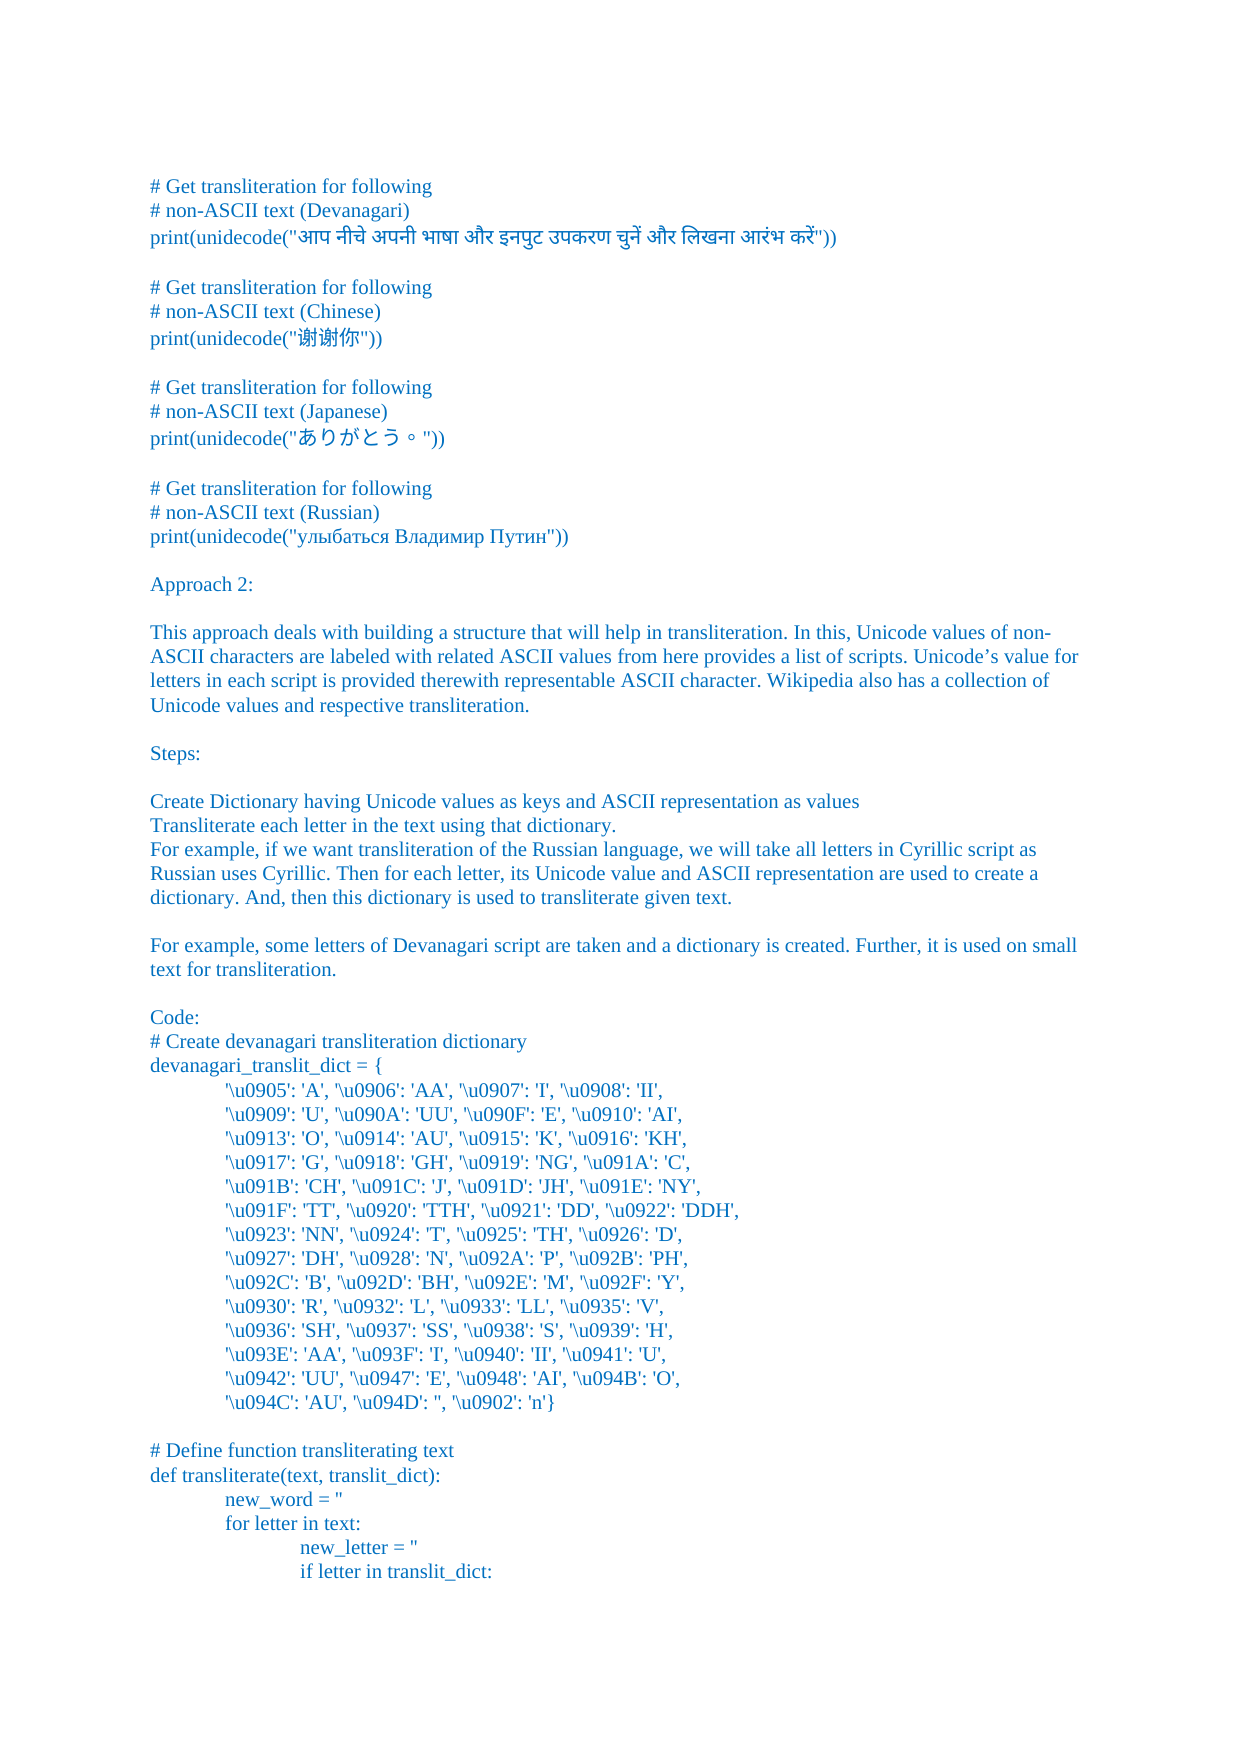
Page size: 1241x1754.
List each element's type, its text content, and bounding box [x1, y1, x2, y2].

text For example, if we want transliteration of the Russian language, we will take all letters in Cyrillic script as Russian uses Cyrillic. Then for each letter, its Unicode value and ASCII representation are used to create a dictionary. And, then this dictionary is used to transliterate given text. [150, 837, 1090, 909]
text For example, some letters of Devanagari script are taken and a dictionary is created. Further, it is used on small text for transliteration. [150, 933, 1090, 981]
text for letter in text: [150, 1511, 1090, 1535]
text # Get transliteration for following [150, 476, 1090, 500]
text print(unidecode("ありがとう。")) [150, 423, 1090, 452]
text '\u0942': 'UU', '\u0947': 'E', '\u0948': 'AI', '\u094B': 'O', [150, 1366, 1090, 1390]
text # Define function transliterating text [150, 1438, 1090, 1462]
text if letter in translit_dict: [150, 1559, 1090, 1583]
text '\u0930': 'R', '\u0932': 'L', '\u0933': 'LL', '\u0935': 'V', [150, 1294, 1090, 1318]
text # non-ASCII text (Japanese) [150, 399, 1090, 423]
text This approach deals with building a structure that will help in transliteration. In this, Unicode values of non-ASCII characters are labeled with related ASCII values from here provides a list of scripts. Unicode’s value for letters in each script is provided therewith representable ASCII character. Wikipedia also has a collection of Unicode values and respective transliteration. [150, 620, 1090, 717]
text # non-ASCII text (Chinese) [150, 299, 1090, 323]
text '\u092C': 'B', '\u092D': 'BH', '\u092E': 'M', '\u092F': 'Y', [150, 1270, 1090, 1294]
text '\u0936': 'SH', '\u0937': 'SS', '\u0938': 'S', '\u0939': 'H', [150, 1318, 1090, 1342]
text # Get transliteration for following [150, 275, 1090, 299]
text devanagari_translit_dict = { [150, 1053, 1090, 1077]
text Transliterate each letter in the text using that dictionary. [150, 813, 1090, 837]
text '\u093E': 'AA', '\u093F': 'I', '\u0940': 'II', '\u0941': 'U', [150, 1342, 1090, 1366]
text # non-ASCII text (Russian) [150, 500, 1090, 524]
text '\u094C': 'AU', '\u094D': '', '\u0902': 'n'} [150, 1390, 1090, 1414]
text '\u0923': 'NN', '\u0924': 'T', '\u0925': 'TH', '\u0926': 'D', [150, 1222, 1090, 1246]
text print(unidecode("谢谢你")) [150, 323, 1090, 351]
text '\u0927': 'DH', '\u0928': 'N', '\u092A': 'P', '\u092B': 'PH', [150, 1246, 1090, 1270]
text '\u0913': 'O', '\u0914': 'AU', '\u0915': 'K', '\u0916': 'KH', [150, 1126, 1090, 1150]
text print(unidecode("улыбаться Владимир Путин")) [150, 524, 1090, 548]
text # Get transliteration for following [150, 174, 1090, 198]
text new_word = '' [150, 1487, 1090, 1511]
text '\u0917': 'G', '\u0918': 'GH', '\u0919': 'NG', '\u091A': 'C', [150, 1150, 1090, 1174]
text '\u0905': 'A', '\u0906': 'AA', '\u0907': 'I', '\u0908': 'II', [150, 1077, 1090, 1102]
text print(unidecode("आप नीचे अपनी भाषा और इनपुट उपकरण चुनें और लिखना आरंभ करें")) [150, 222, 1090, 251]
text '\u0909': 'U', '\u090A': 'UU', '\u090F': 'E', '\u0910': 'AI', [150, 1102, 1090, 1126]
text '\u091F': 'TT', '\u0920': 'TTH', '\u0921': 'DD', '\u0922': 'DDH', [150, 1198, 1090, 1222]
text # non-ASCII text (Devanagari) [150, 198, 1090, 222]
text new_letter = '' [150, 1535, 1090, 1559]
text Steps: [150, 741, 1090, 765]
text def transliterate(text, translit_dict): [150, 1462, 1090, 1487]
text # Create devanagari transliteration dictionary [150, 1029, 1090, 1053]
text Create Dictionary having Unicode values as keys and ASCII representation as values [150, 789, 1090, 813]
text # Get transliteration for following [150, 375, 1090, 399]
text Code: [150, 1005, 1090, 1029]
text '\u091B': 'CH', '\u091C': 'J', '\u091D': 'JH', '\u091E': 'NY', [150, 1174, 1090, 1198]
text Approach 2: [150, 572, 1090, 596]
